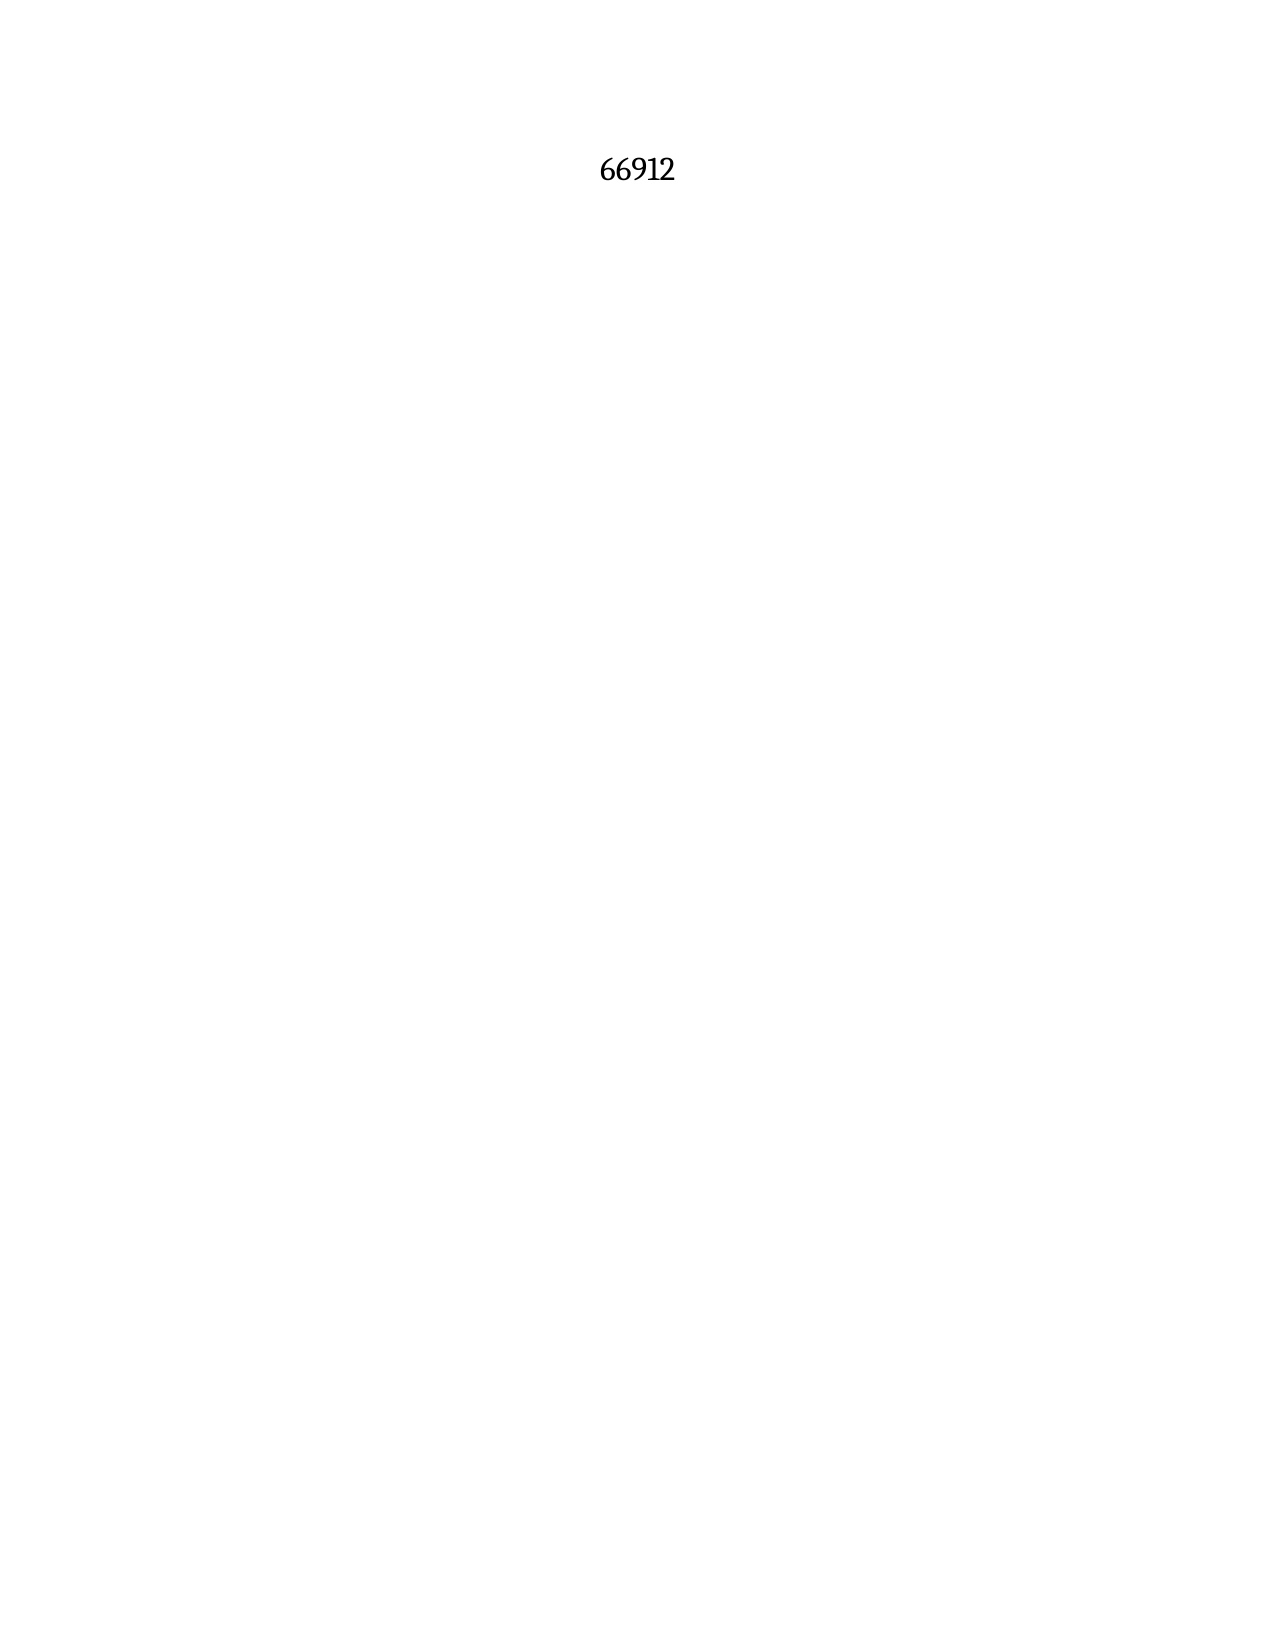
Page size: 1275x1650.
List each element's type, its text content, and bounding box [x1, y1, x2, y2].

text 66912 [150, 150, 1125, 188]
